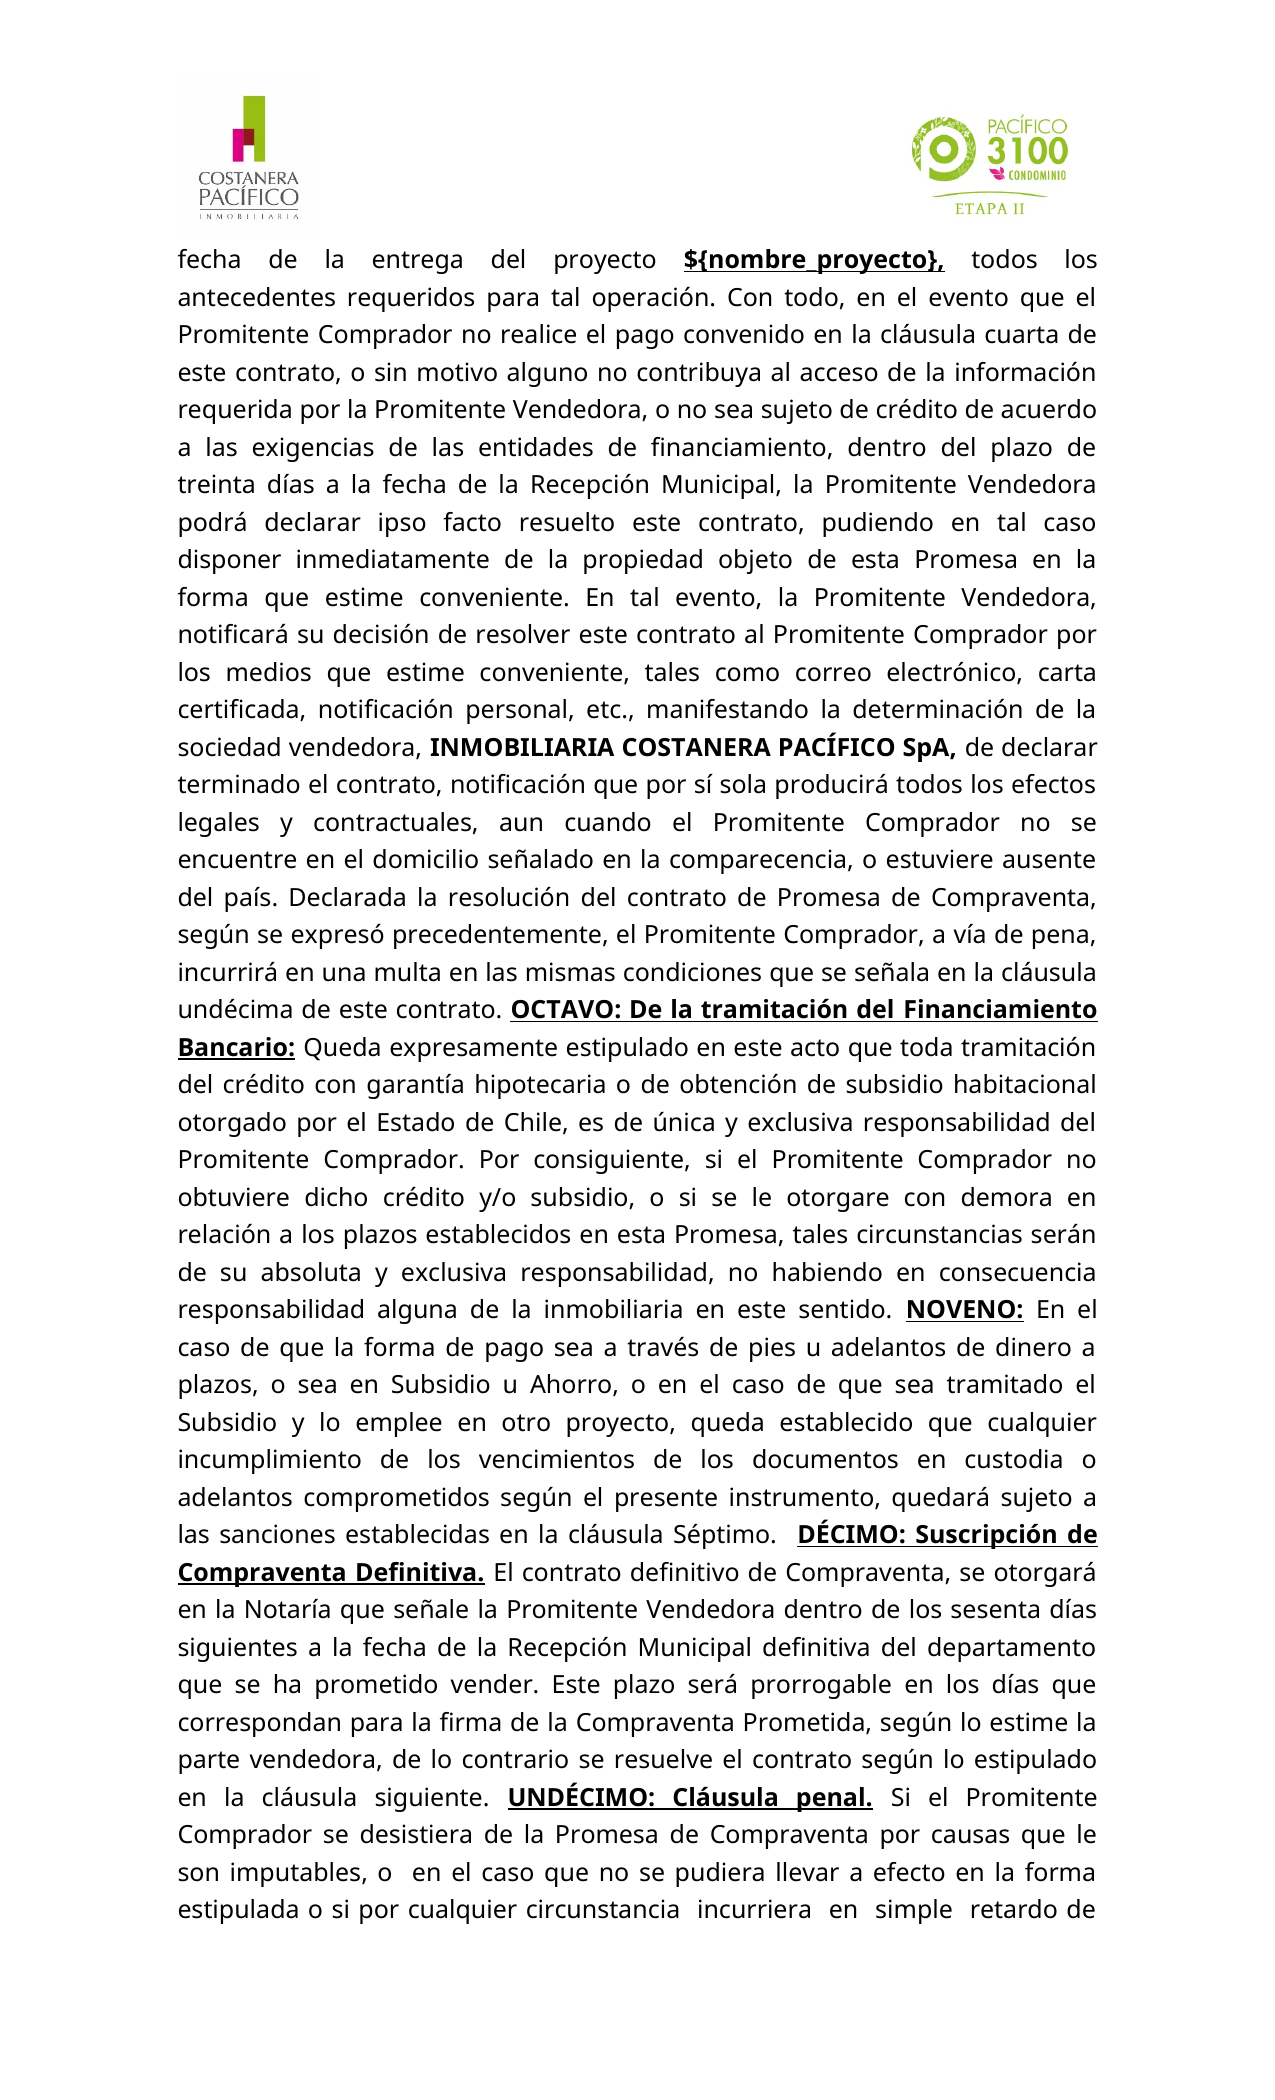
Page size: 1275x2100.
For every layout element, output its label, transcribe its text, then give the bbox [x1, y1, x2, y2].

picture [882, 93, 1099, 237]
picture [177, 73, 320, 239]
